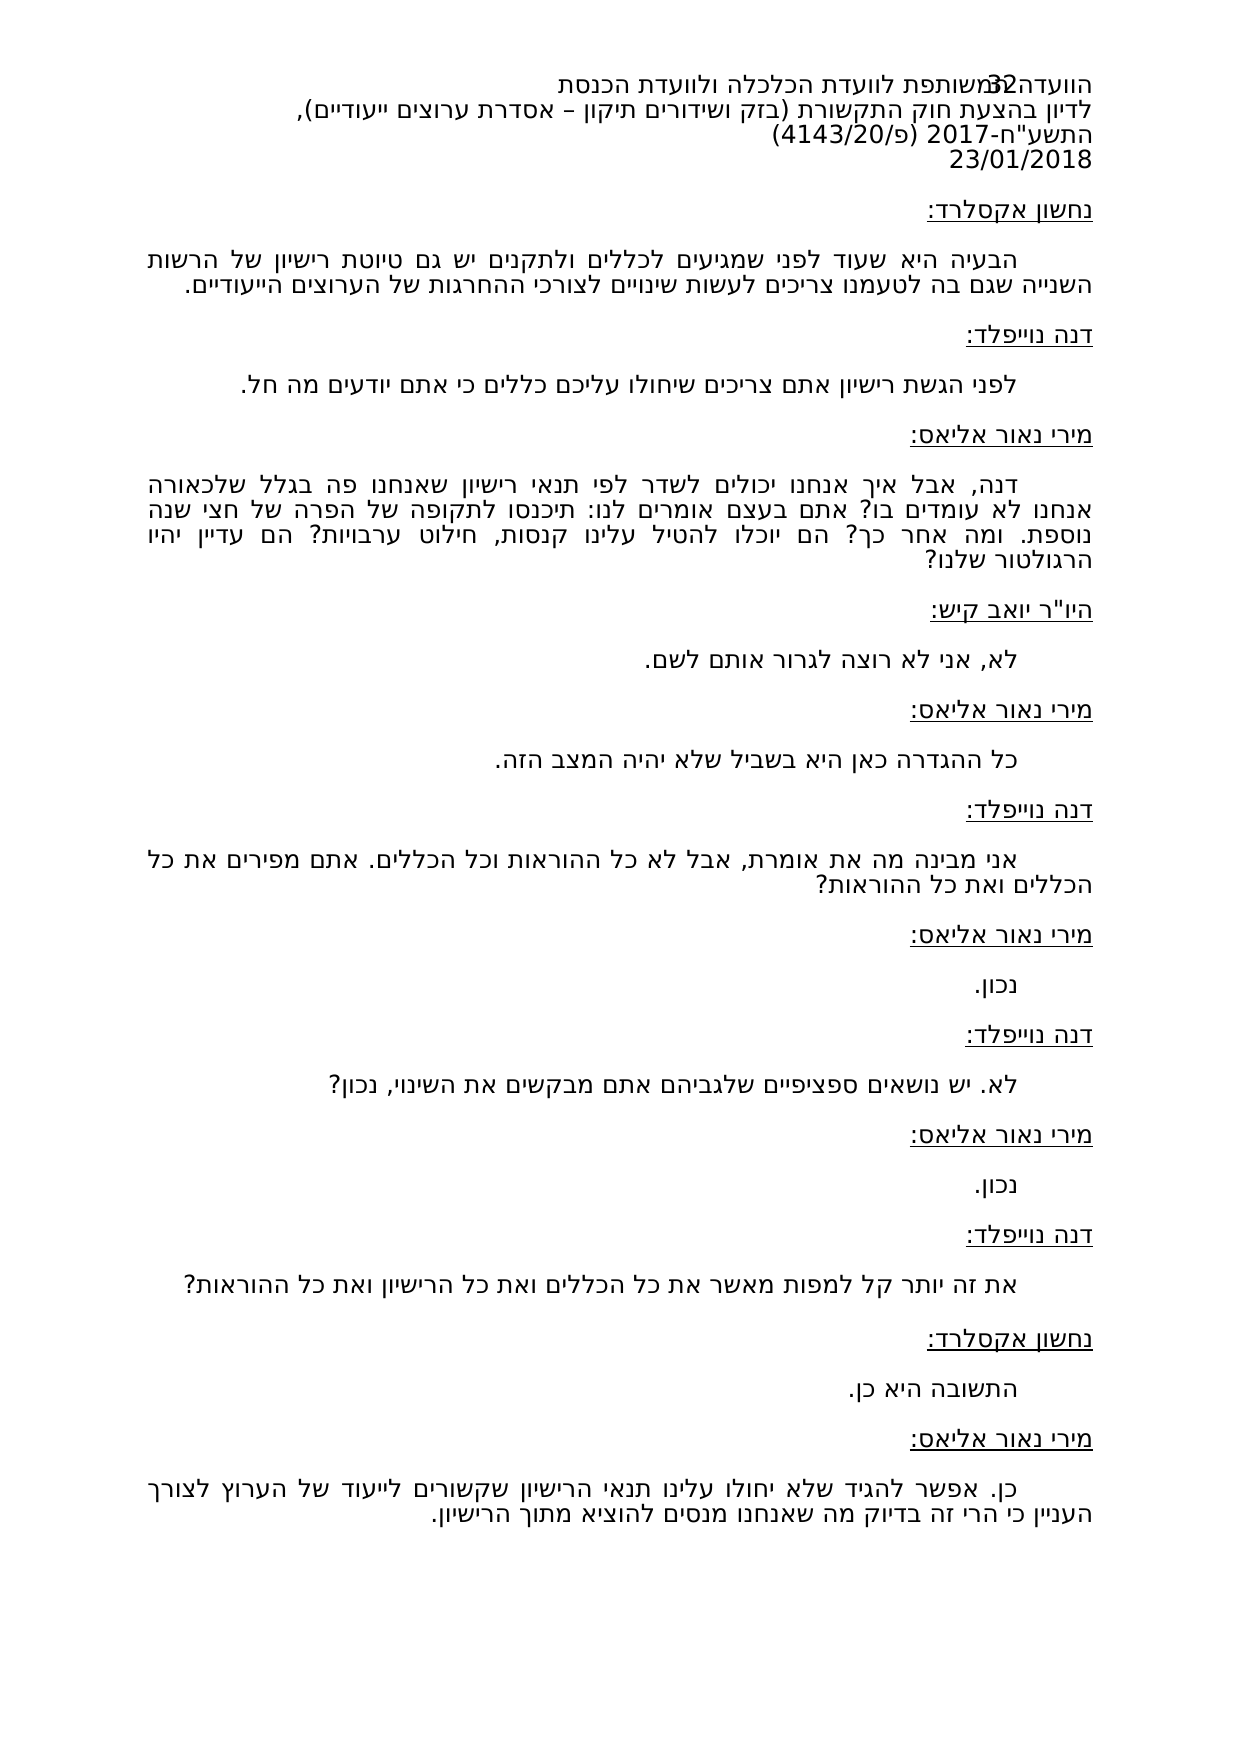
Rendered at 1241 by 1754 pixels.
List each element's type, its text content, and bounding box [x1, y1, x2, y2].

text דנה, אבל איך אנחנו יכולים לשדר לפי תנאי רישיון שאנחנו פה בגלל שלכאורה אנחנו לא עומדים בו? אתם בעצם אומרים לנו: תיכנסו לתקופה של הפרה של חצי שנה נוספת. ומה אחר כך? הם יוכלו להטיל עלינו קנסות, חילוט ערבויות? הם עדיין יהיו הרגולטור שלנו? [147, 474, 1093, 574]
text היו"ר יואב קיש: [147, 599, 1093, 624]
text דנה נוייפלד: [147, 1024, 1093, 1049]
text דנה נוייפלד: [147, 799, 1093, 824]
text לא. יש נושאים ספציפיים שלגביהם אתם מבקשים את השינוי, נכון? [147, 1074, 1093, 1099]
text התשובה היא כן. [147, 1378, 1093, 1403]
text לפני הגשת רישיון אתם צריכים שיחולו עליכם כללים כי אתם יודעים מה חל. [147, 374, 1093, 399]
text נכון. [147, 1174, 1093, 1199]
text מירי נאור אליאס: [147, 1428, 1093, 1453]
text דנה נוייפלד: [147, 324, 1093, 349]
text מירי נאור אליאס: [147, 1124, 1093, 1149]
text דנה נוייפלד: [147, 1224, 1093, 1249]
text אני מבינה מה את אומרת, אבל לא כל ההוראות וכל הכללים. אתם מפירים את כל הכללים ואת כל ההוראות? [147, 849, 1093, 899]
text מירי נאור אליאס: [147, 424, 1093, 449]
text מירי נאור אליאס: [147, 699, 1093, 724]
text את זה יותר קל למפות מאשר את כל הכללים ואת כל הרישיון ואת כל ההוראות? [147, 1274, 1093, 1299]
text נחשון אקסלרד: [147, 199, 1093, 224]
text כן. אפשר להגיד שלא יחולו עלינו תנאי הרישיון שקשורים לייעוד של הערוץ לצורך העניין כי הרי זה בדיוק מה שאנחנו מנסים להוציא מתוך הרישיון. [147, 1478, 1093, 1528]
text הבעיה היא שעוד לפני שמגיעים לכללים ולתקנים יש גם טיוטת רישיון של הרשות השנייה שגם בה לטעמנו צריכים לעשות שינויים לצורכי ההחרגות של הערוצים הייעודיים. [147, 249, 1093, 299]
text מירי נאור אליאס: [147, 924, 1093, 949]
text נכון. [147, 974, 1093, 999]
text לא, אני לא רוצה לגרור אותם לשם. [147, 649, 1093, 674]
text נחשון אקסלרד: [147, 1328, 1093, 1353]
text כל ההגדרה כאן היא בשביל שלא יהיה המצב הזה. [147, 749, 1093, 774]
